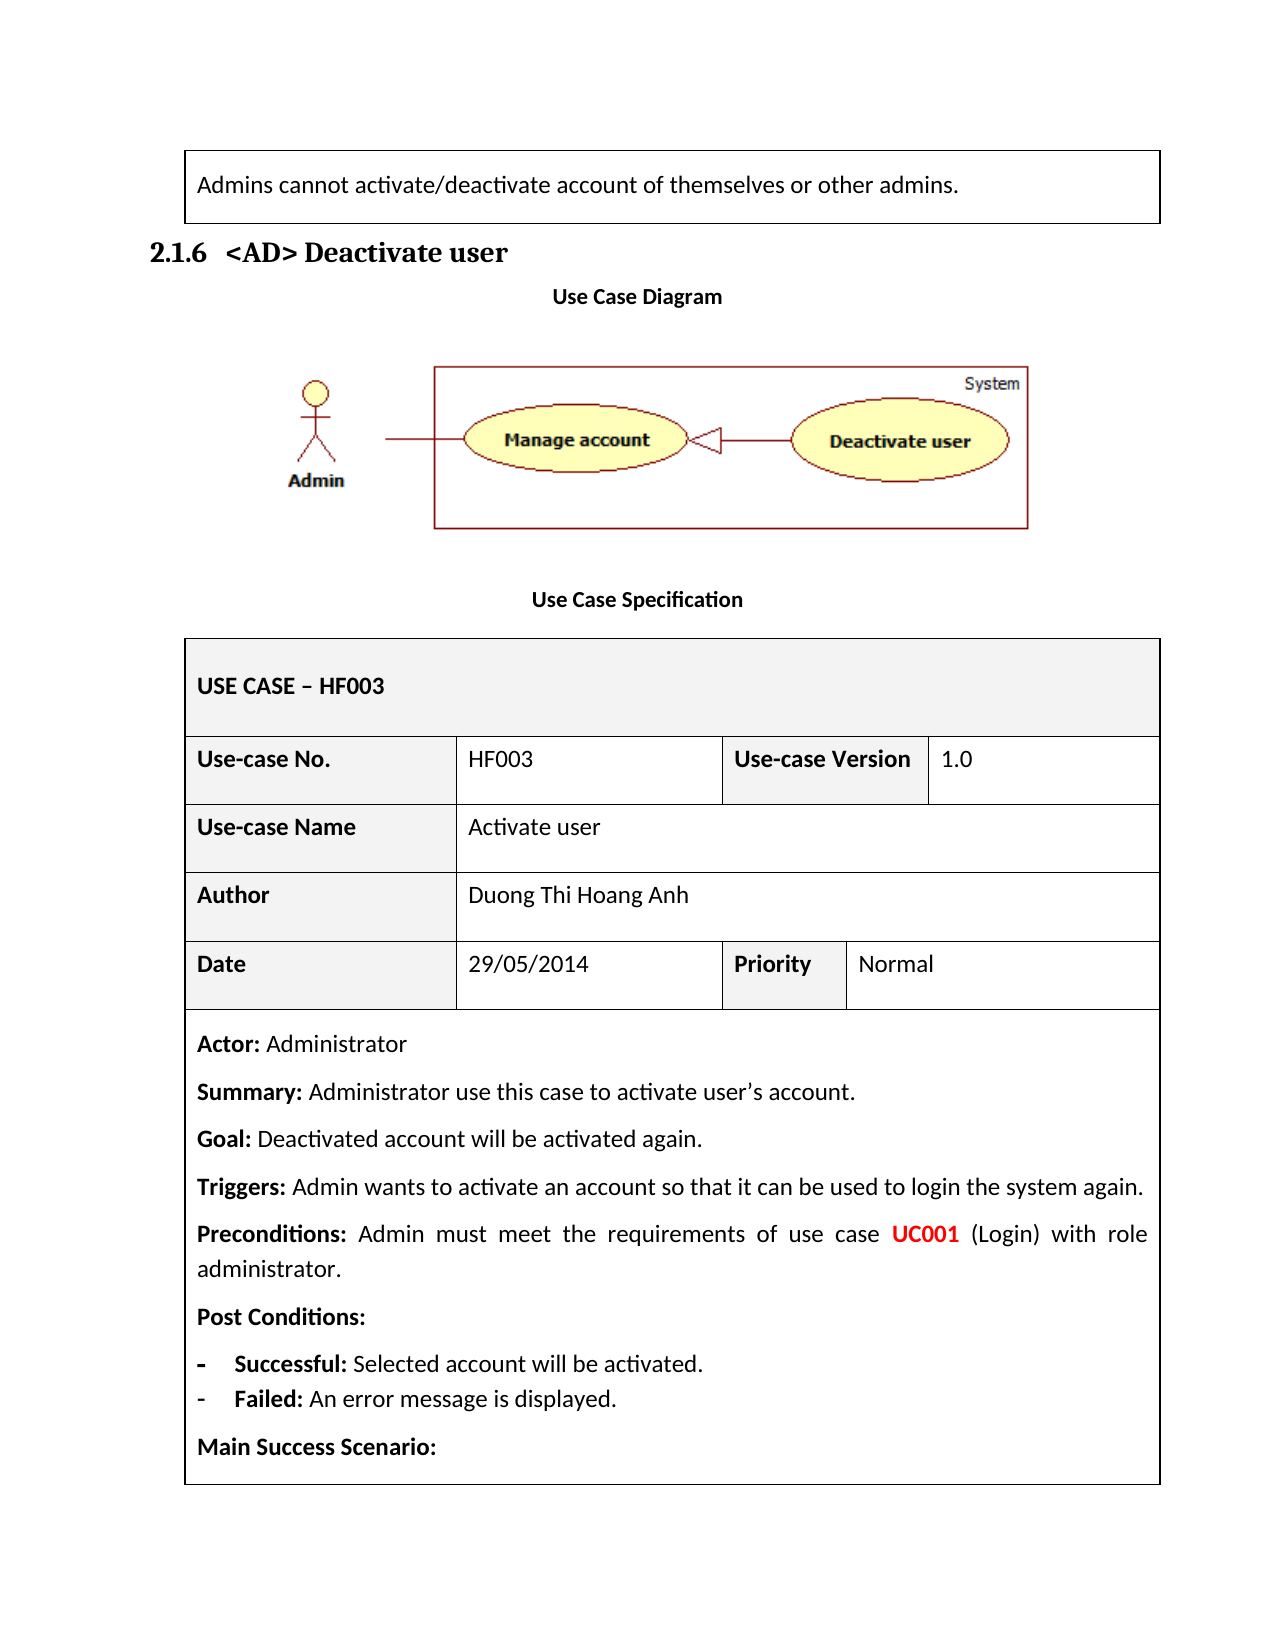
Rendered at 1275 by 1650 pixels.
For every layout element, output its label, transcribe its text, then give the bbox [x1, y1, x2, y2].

table_cell Date [186, 942, 456, 1009]
table_header USE CASE – HF003 [186, 639, 1159, 736]
table_cell Author [186, 873, 456, 941]
table_cell Duong Thi Hoang Anh [457, 873, 1159, 941]
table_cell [186, 1010, 1159, 1484]
table_cell Normal [847, 942, 1159, 1009]
picture [215, 335, 1060, 560]
table_cell HF003 [457, 737, 722, 804]
table_cell Use-case Version [723, 737, 928, 804]
table_cell Priority [723, 942, 846, 1009]
table_cell Use-case No. [186, 737, 456, 804]
table_cell Use-case Name [186, 805, 456, 872]
table_cell 1.0 [929, 737, 1159, 804]
table_cell 29/05/2014 [457, 942, 722, 1009]
text Use Case Specification [150, 585, 1125, 613]
subtitle <AD> Deactivate user [150, 236, 1125, 269]
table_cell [186, 151, 1159, 222]
table_cell Activate user [457, 805, 1159, 872]
text Use Case Diagram [150, 282, 1125, 310]
